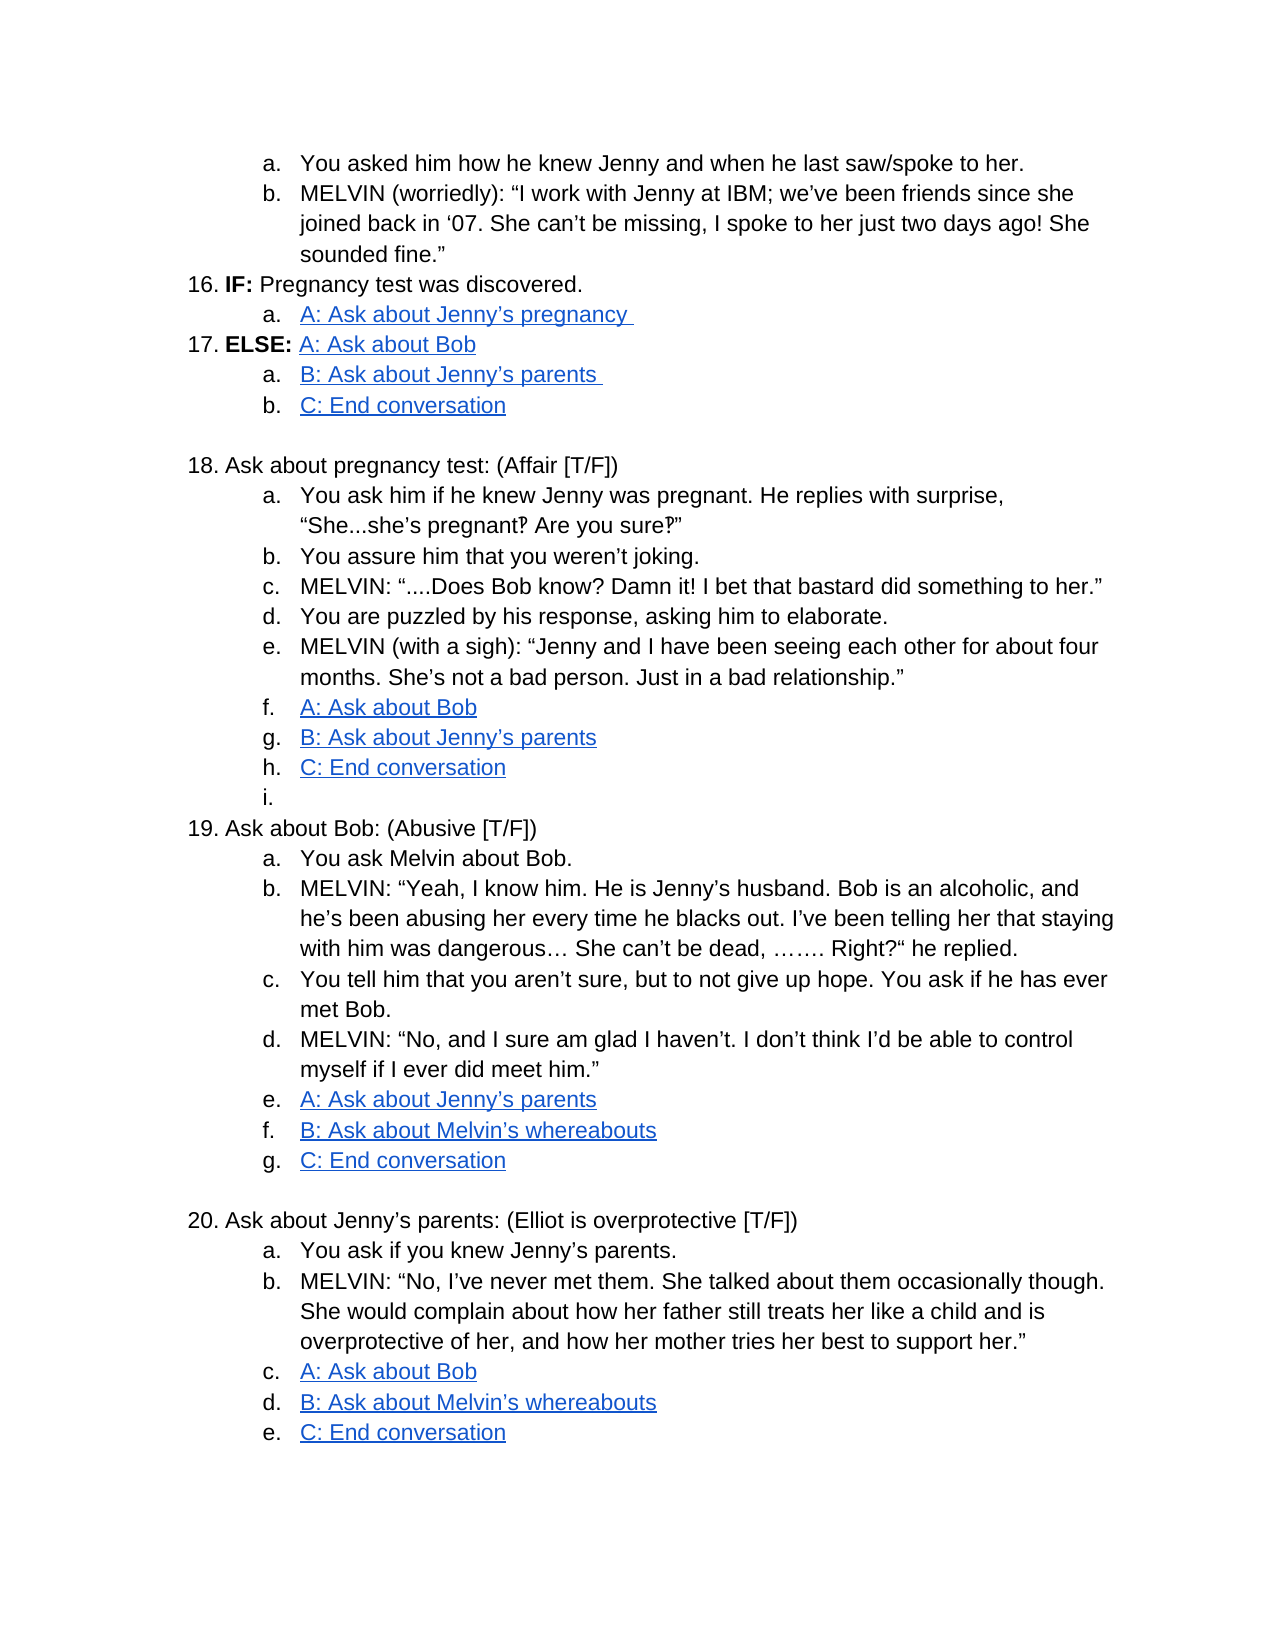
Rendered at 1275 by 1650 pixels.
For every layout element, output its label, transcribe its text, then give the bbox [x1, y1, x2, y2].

list C: End conversation [262, 1419, 1125, 1445]
list MELVIN: “No, and I sure am glad I haven’t. I don’t think I’d be able to control myself if I ever did meet him.” [262, 1026, 1125, 1083]
list A: Ask about Bob [262, 1358, 1125, 1385]
list B: Ask about Jenny’s parents [262, 724, 1125, 750]
list Ask about pregnancy test: (Affair [T/F]) [187, 452, 1125, 478]
list MELVIN: “....Does Bob know? Damn it! I bet that bastard did something to her.” [262, 573, 1125, 599]
list C: End conversation [262, 754, 1125, 781]
list You asked him how he knew Jenny and when he last saw/spoke to her. [262, 150, 1125, 176]
list MELVIN: “No, I’ve never met them. She talked about them occasionally though. She would complain about how her father still treats her like a child and is overprotective of her, and how her mother tries her best to support her.” [262, 1268, 1125, 1354]
list A: Ask about Jenny’s parents [262, 1086, 1125, 1113]
list Ask about Bob: (Abusive [T/F]) [187, 814, 1125, 841]
list You ask him if he knew Jenny was pregnant. He replies with surprise, “She...she’s pregnant‽ Are you sure‽” [262, 482, 1125, 539]
list ELSE: A: Ask about Bob [187, 331, 1125, 358]
list C: End conversation [262, 392, 1125, 418]
list C: End conversation [262, 1147, 1125, 1173]
list You assure him that you weren’t joking. [262, 543, 1125, 569]
list You ask if you knew Jenny’s parents. [262, 1237, 1125, 1264]
list You ask Melvin about Bob. [262, 845, 1125, 871]
list MELVIN (worriedly): “I work with Jenny at IBM; we’ve been friends since she joined back in ‘07. She can’t be missing, I spoke to her just two days ago! She sounded fine.” [262, 180, 1125, 267]
list MELVIN: “Yeah, I know him. He is Jenny’s husband. Bob is an alcoholic, and he’s been abusing her every time he blacks out. I’ve been telling her that staying with him was dangerous… She can’t be dead, ……. Right?“ he replied. [262, 875, 1125, 962]
list Ask about Jenny’s parents: (Elliot is overprotective [T/F]) [187, 1207, 1125, 1234]
list You are puzzled by his response, asking him to elaborate. [262, 603, 1125, 629]
list You tell him that you aren’t sure, but to not give up hope. You ask if he has ever met Bob. [262, 966, 1125, 1022]
list B: Ask about Melvin’s whereabouts [262, 1117, 1125, 1143]
list MELVIN (with a sigh): “Jenny and I have been seeing each other for about four months. She’s not a bad person. Just in a bad relationship.” [262, 633, 1125, 690]
list IF: Pregnancy test was discovered. [187, 271, 1125, 297]
list B: Ask about Jenny’s parents [262, 361, 1125, 388]
list A: Ask about Bob [262, 694, 1125, 720]
list B: Ask about Melvin’s whereabouts [262, 1388, 1125, 1415]
list A: Ask about Jenny’s pregnancy [262, 301, 1125, 327]
